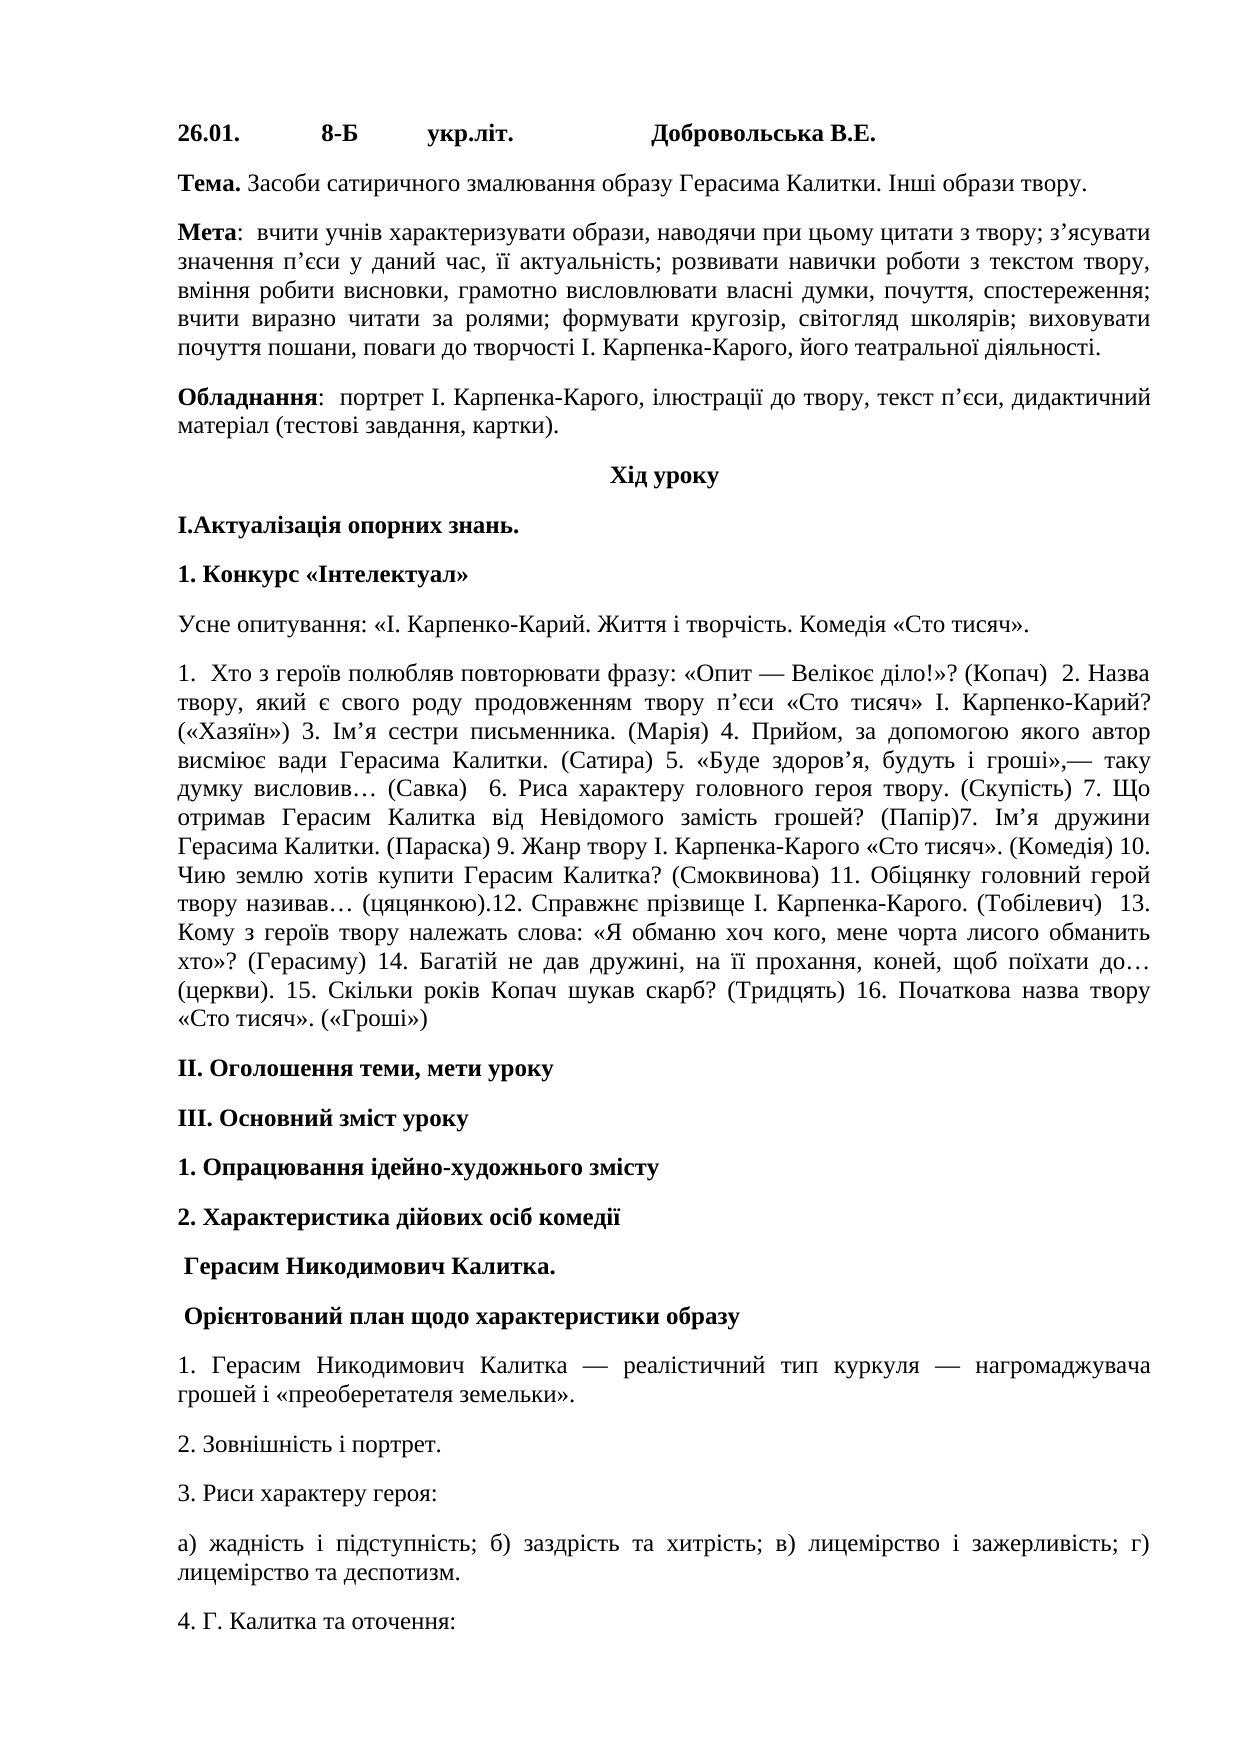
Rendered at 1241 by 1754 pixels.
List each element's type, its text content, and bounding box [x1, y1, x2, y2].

text 1. Опрацювання ідейно-художнього змісту [177, 1152, 1152, 1181]
text Мета: вчити учнів характеризувати образи, наводячи при цьому цитати з твору; з’ясувати значення п’єси у даний час, її актуальність; розвивати навички роботи з текстом твору, вміння робити висновки, грамотно висловлювати власні думки, почуття, спостереження; вчити виразно читати за ролями; формувати кругозір, світогляд школярів; виховувати почуття пошани, поваги до творчості І. Карпенка-Карого, його театральної діяльності. [177, 217, 1152, 361]
text Тема. Засоби сатиричного змалювання образу Герасима Калитки. Інші образи твору. [177, 168, 1152, 196]
text Хід уроку [177, 460, 1152, 489]
text 1. Конкурс «Інтелектуал» [177, 559, 1152, 588]
text 1. Хто з героїв полюбляв повторювати фразу: «Опит — Велікоє діло!»? (Копач) 2. Назва твору, який є свого роду продовженням твору п’єси «Сто тисяч» І. Карпенко-Карий? («Хазяїн») 3. Ім’я сестри письменника. (Марія) 4. Прийом, за допомогою якого автор висміює вади Герасима Калитки. (Сатира) 5. «Буде здоров’я, будуть і гроші»,— таку думку висловив… (Савка) 6. Риса характеру головного героя твору. (Скупість) 7. Що отримав Герасим Калитка від Невідомого замість грошей? (Папір)7. Ім’я дружини Герасима Калитки. (Параска) 9. Жанр твору І. Карпенка-Карого «Сто тисяч». (Комедія) 10. Чию землю хотів купити Герасим Калитка? (Смоквинова) 11. Обіцянку головний герой твору називав… (цяцянкою).12. Справжнє прізвище І. Карпенка-Карого. (Тобілевич) 13. Кому з героїв твору належать слова: «Я обманю хоч кого, мене чорта лисого обманить хто»? (Герасиму) 14. Багатій не дав дружині, на її прохання, коней, щоб поїхати до… (церкви). 15. Скільки років Копач шукав скарб? (Тридцять) 16. Початкова назва твору «Сто тисяч». («Гроші») [177, 658, 1152, 1032]
text а) жадність і підступність; б) заздрість та хитрість; в) лицемірство і зажерливість; г) лицемірство та деспотизм. [177, 1528, 1152, 1586]
text I.Актуалізація опорних знань. [177, 510, 1152, 538]
text Орієнтований план щодо характеристики образу [177, 1301, 1152, 1330]
text 26.01. 8-Б укр.літ. Добровольська В.Е. [177, 118, 1152, 147]
text Усне опитування: «І. Карпенко-Карий. Життя і творчість. Комедія «Сто тисяч». [177, 609, 1152, 638]
text 2. Характеристика дійових осіб комедії [177, 1202, 1152, 1231]
text 3. Риси характеру героя: [177, 1478, 1152, 1507]
text ІІI. Основний зміст уроку [177, 1103, 1152, 1131]
text II. Оголошення теми, мети уроку [177, 1053, 1152, 1082]
text . Калитка та оточення: [177, 1606, 1152, 1635]
text Обладнання: портрет І. Карпенка-Карого, ілюстрації до твору, текст п’єси, дидактичний матеріал (тестові завдання, картки). [177, 382, 1152, 439]
text 2. Зовнішність і портрет. [177, 1429, 1152, 1458]
text Герасим Никодимович Калитка. [177, 1251, 1152, 1280]
text 1. Герасим Никодимович Калитка — реалістичний тип куркуля — нагромаджувача грошей і «преоберетателя земельки». [177, 1351, 1152, 1408]
